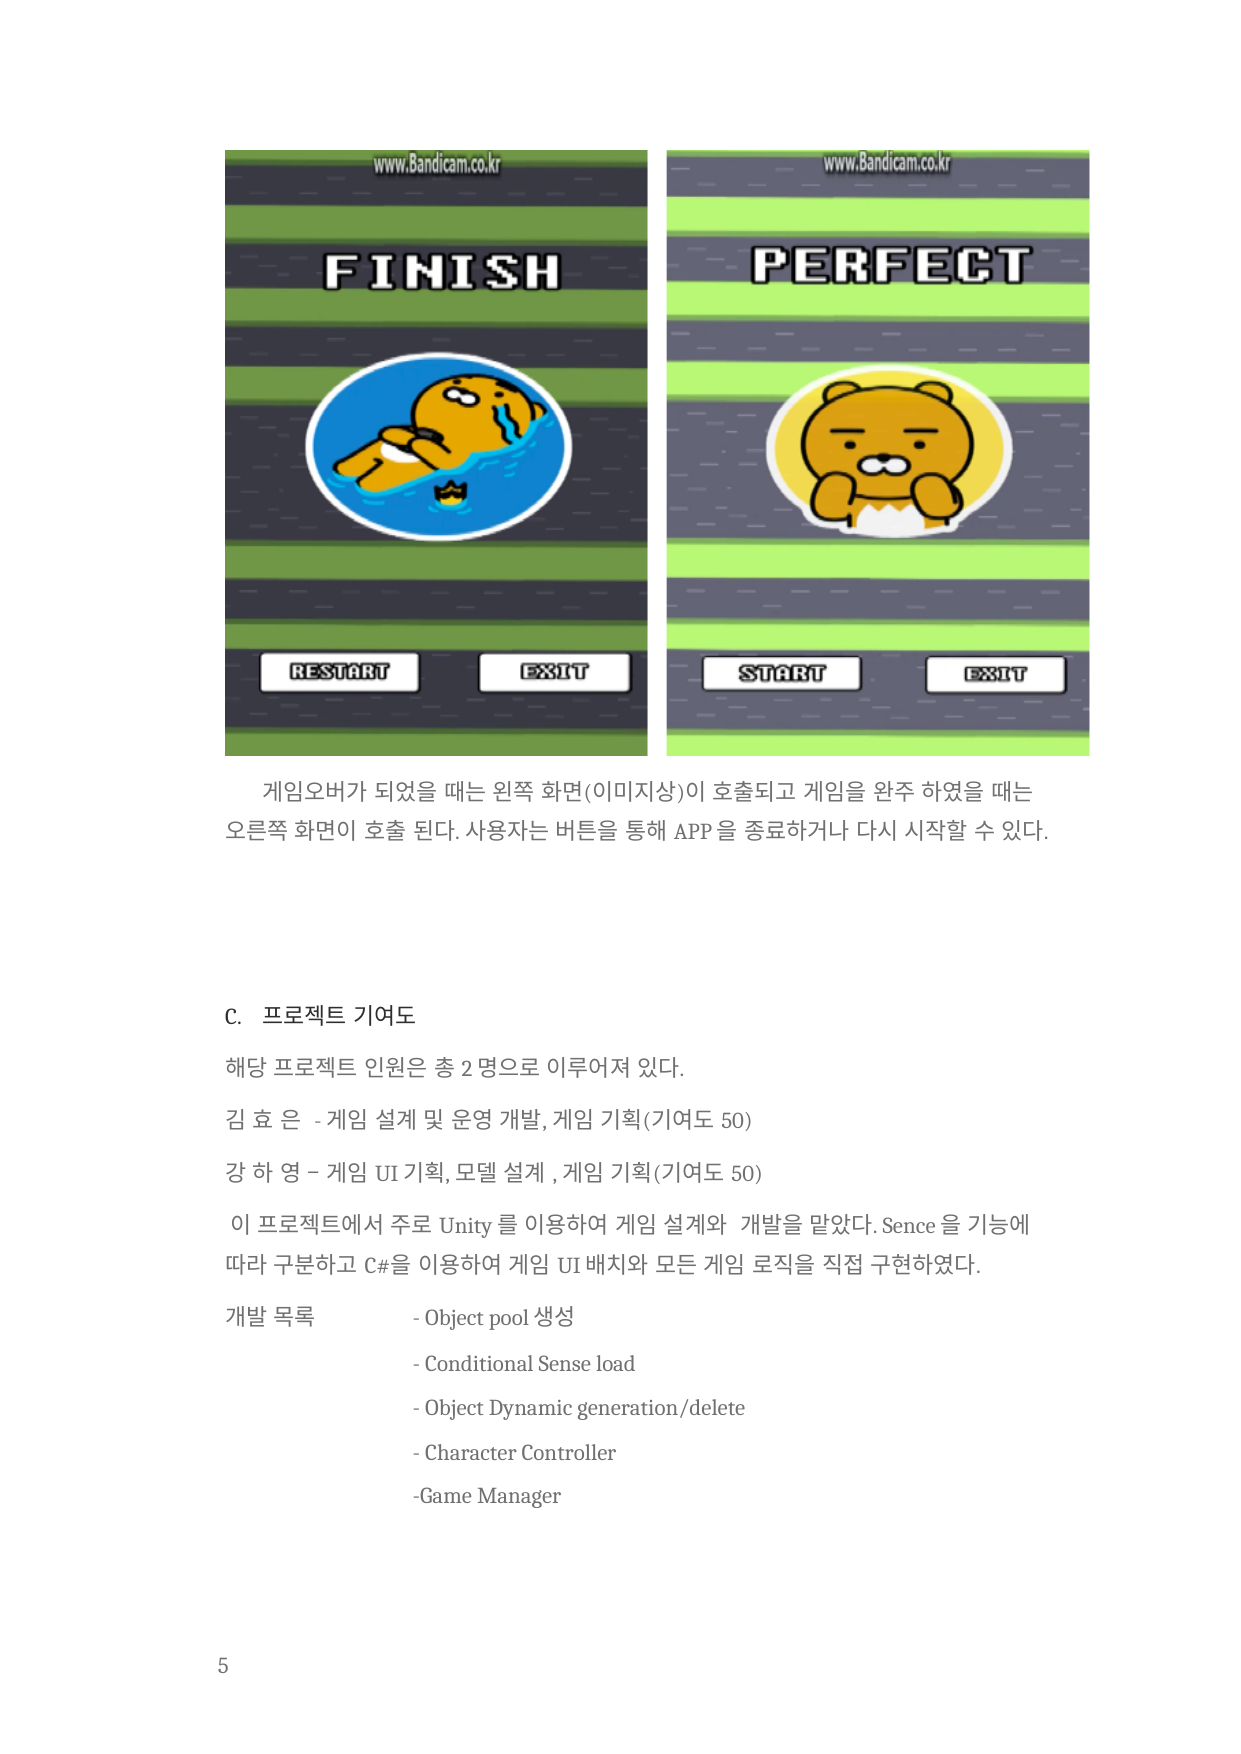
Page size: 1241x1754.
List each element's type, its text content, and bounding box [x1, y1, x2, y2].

text - Object Dynamic generation/delete [375, 1395, 1053, 1422]
text 게임오버가 되었을 때는 왼쪽 화면(이미지상)이 호출되고 게임을 완주 하였을 때는 오른쪽 화면이 호출 된다. 사용자는 버튼을 통해 APP을 종료하거나 다시 시작할 수 있다. [225, 773, 1053, 846]
text - Character Controller [375, 1439, 1053, 1466]
text 김 효 은 - 게임 설계 및 운영 개발, 게임 기획(기여도 50) [225, 1102, 1053, 1135]
text -Game Manager [375, 1483, 1053, 1510]
text - Conditional Sense load [375, 1351, 1053, 1377]
text 개발 목록 - Object pool생성 [225, 1299, 1053, 1332]
subtitle 프로젝트 기여도 [225, 998, 1053, 1031]
picture [225, 150, 1091, 756]
text 강 하 영 – 게임 UI기획, 모델 설계 , 게임 기획(기여도 50) [225, 1154, 1053, 1188]
text 해당 프로젝트 인원은 총 2명으로 이루어져 있다. [225, 1050, 1053, 1083]
text 이 프로젝트에서 주로 Unity를 이용하여 게임 설계와 개발을 맡았다. Sence을 기능에 따라 구분하고 C#을 이용하여 게임 UI배치와 모든 게임 로직을 직접 구현하였다. [225, 1207, 1053, 1280]
